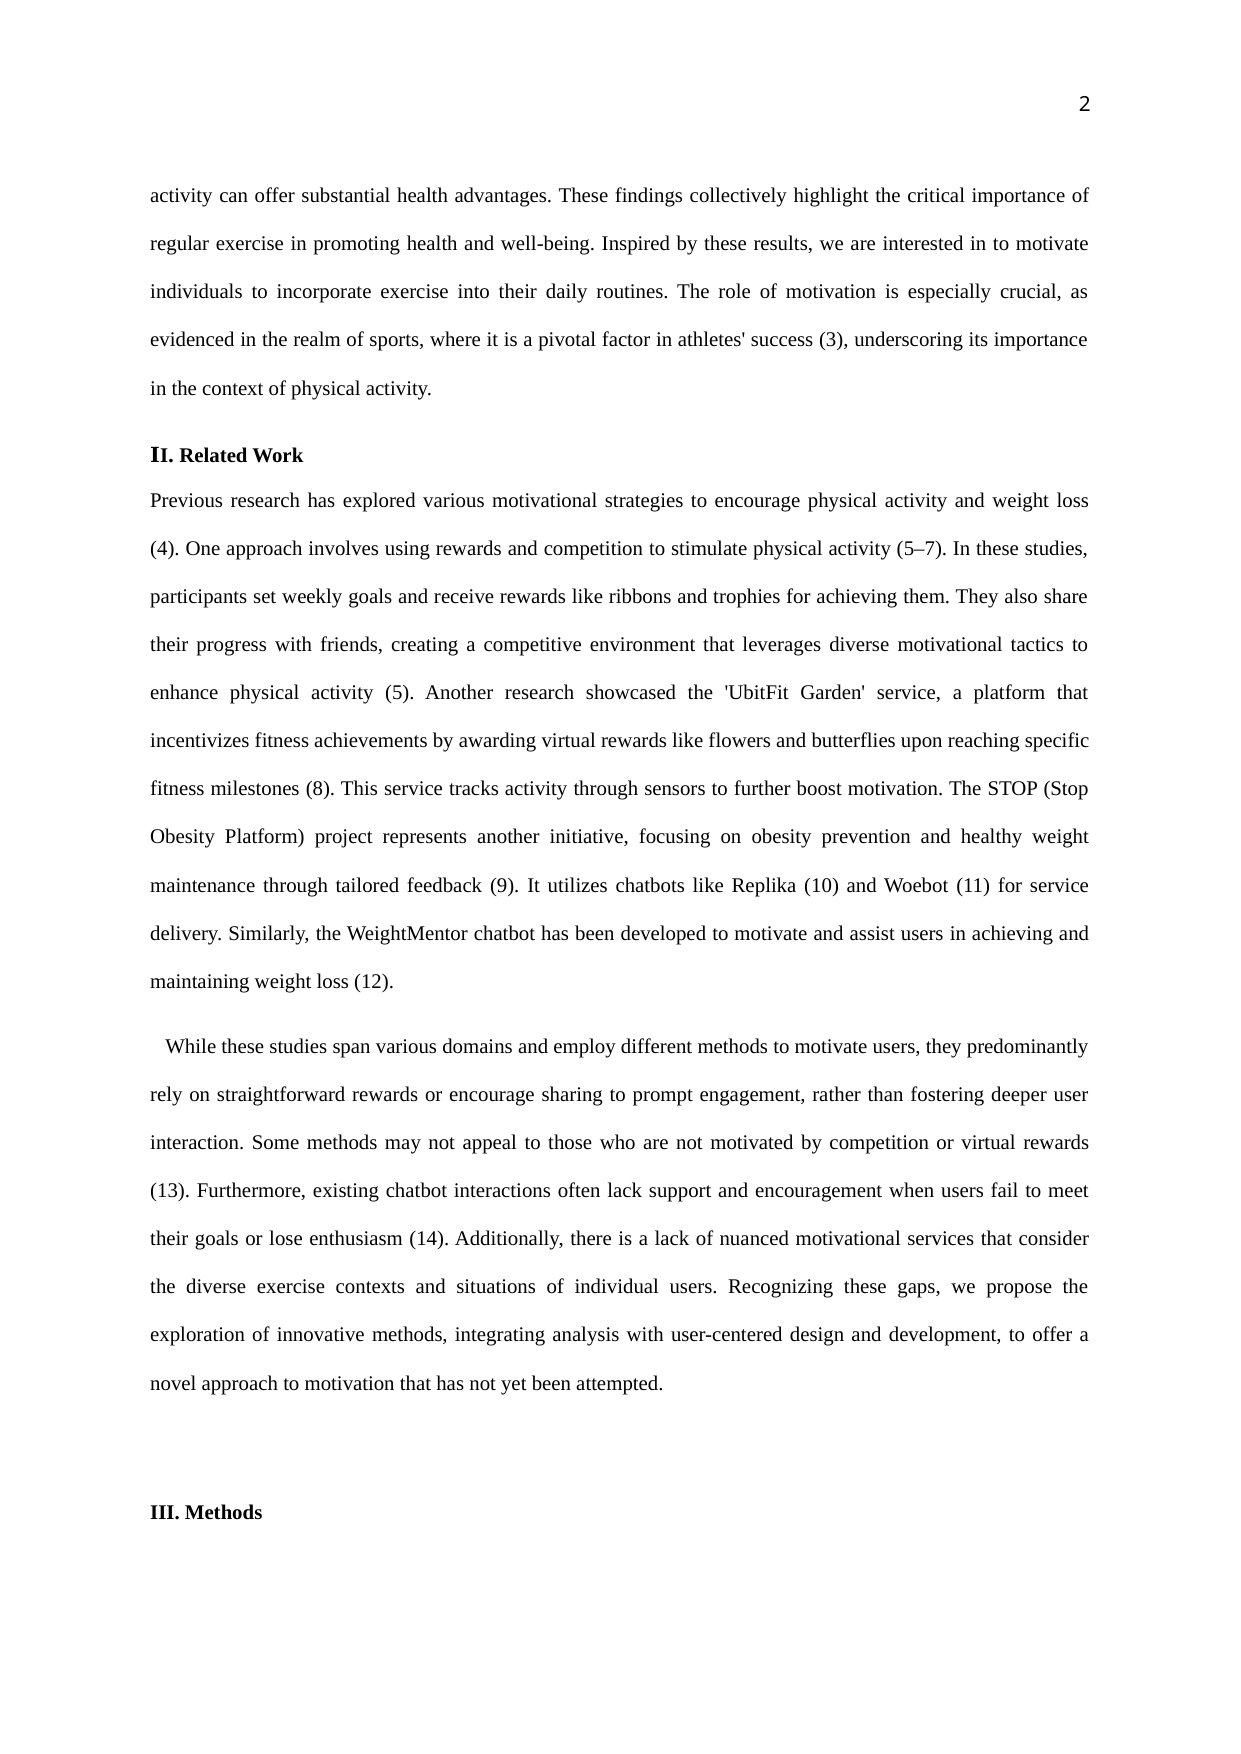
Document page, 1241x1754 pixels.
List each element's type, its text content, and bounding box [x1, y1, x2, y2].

text ⅠI. Related Work [150, 440, 1090, 469]
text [150, 183, 1090, 399]
text Previous research has explored various motivational strategies to encourage physical activity and weight loss (4). One approach involves using rewards and competition to stimulate physical activity (5–7). In these studies, participants set weekly goals and receive rewards like ribbons and trophies for achieving them. They also share their progress with friends, creating a competitive environment that leverages diverse motivational tactics to enhance physical activity (5). Another research showcased the 'UbitFit Garden' service, a platform that incentivizes fitness achievements by awarding virtual rewards like flowers and butterflies upon reaching specific fitness milestones (8). This service tracks activity through sensors to further boost motivation. The STOP (Stop Obesity Platform) project represents another initiative, focusing on obesity prevention and healthy weight maintenance through tailored feedback (9). It utilizes chatbots like Replika (10) and Woebot (11) for service delivery. Similarly, the WeightMentor chatbot has been developed to motivate and assist users in achieving and maintaining weight loss (12). [150, 487, 1090, 993]
text III. Methods [150, 1500, 1090, 1524]
text While these studies span various domains and employ different methods to motivate users, they predominantly rely on straightforward rewards or encourage sharing to prompt engagement, rather than fostering deeper user interaction. Some methods may not appeal to those who are not motivated by competition or virtual rewards (13). Furthermore, existing chatbot interactions often lack support and encouragement when users fail to meet their goals or lose enthusiasm (14). Additionally, there is a lack of nuanced motivational services that consider the diverse exercise contexts and situations of individual users. Recognizing these gaps, we propose the exploration of innovative methods, integrating analysis with user-centered design and development, to offer a novel approach to motivation that has not yet been attempted. [150, 1033, 1090, 1394]
